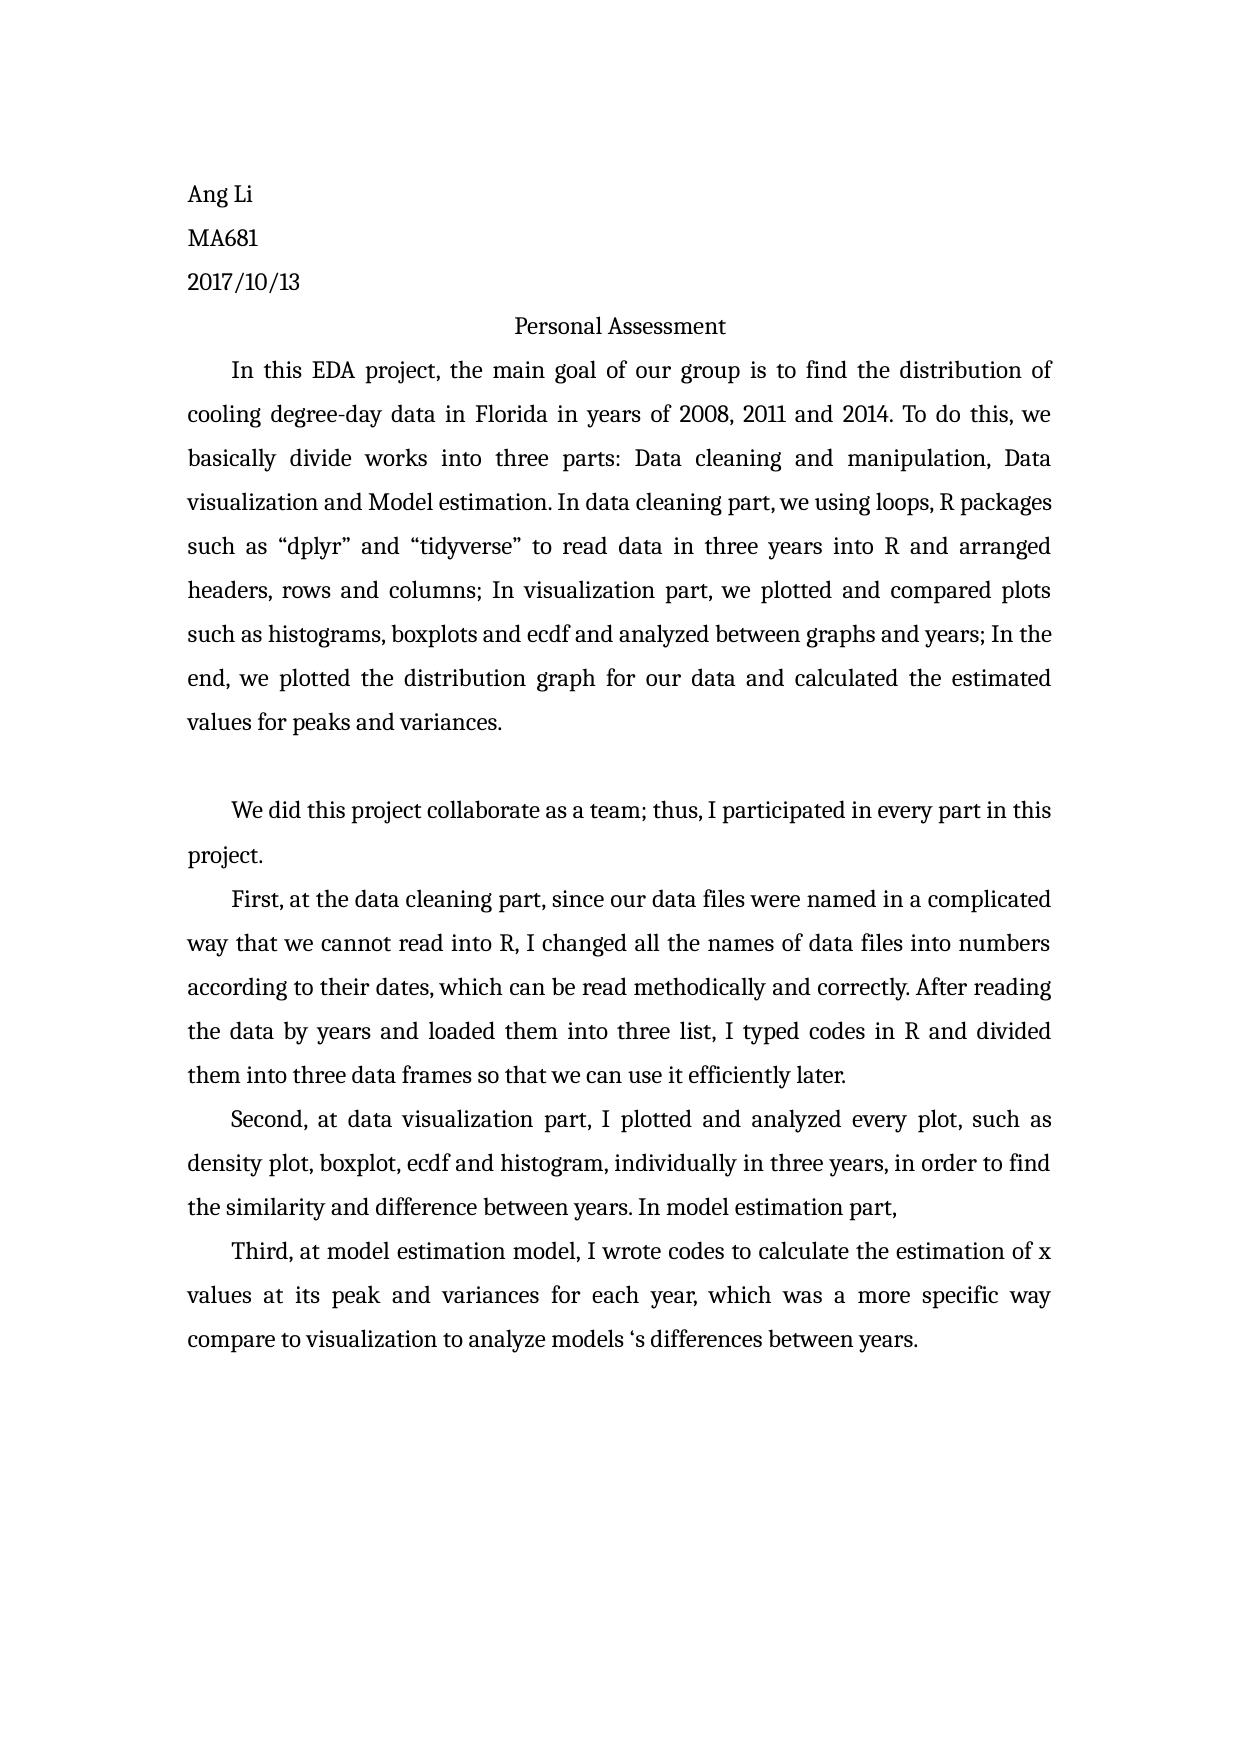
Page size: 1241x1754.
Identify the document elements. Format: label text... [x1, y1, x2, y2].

text 2017/10/13 [187, 260, 1053, 304]
text Third, at model estimation model, I wrote codes to calculate the estimation of x values at its peak and variances for each year, which was a more specific way compare to visualization to analyze models ‘s differences between years. [187, 1229, 1053, 1362]
text In this EDA project, the main goal of our group is to find the distribution of cooling degree-day data in Florida in years of 2008, 2011 and 2014. To do this, we basically divide works into three parts: Data cleaning and manipulation, Data visualization and Model estimation. In data cleaning part, we using loops, R packages such as “dplyr” and “tidyverse” to read data in three years into R and arranged headers, rows and columns; In visualization part, we plotted and compared plots such as histograms, boxplots and ecdf and analyzed between graphs and years; In the end, we plotted the distribution graph for our data and calculated the estimated values for peaks and variances. [187, 348, 1053, 745]
text We did this project collaborate as a team; thus, I participated in every part in this project. [187, 789, 1053, 877]
text Second, at data visualization part, I plotted and analyzed every plot, such as density plot, boxplot, ecdf and histogram, individually in three years, in order to find the similarity and difference between years. In model estimation part, [187, 1097, 1053, 1229]
text First, at the data cleaning part, since our data files were named in a complicated way that we cannot read into R, I changed all the names of data files into numbers according to their dates, which can be read methodically and correctly. After reading the data by years and loaded them into three list, I typed codes in R and divided them into three data frames so that we can use it efficiently later. [187, 877, 1053, 1097]
text Ang Li [187, 172, 1053, 216]
text Personal Assessment [187, 304, 1053, 348]
text MA681 [187, 216, 1053, 260]
